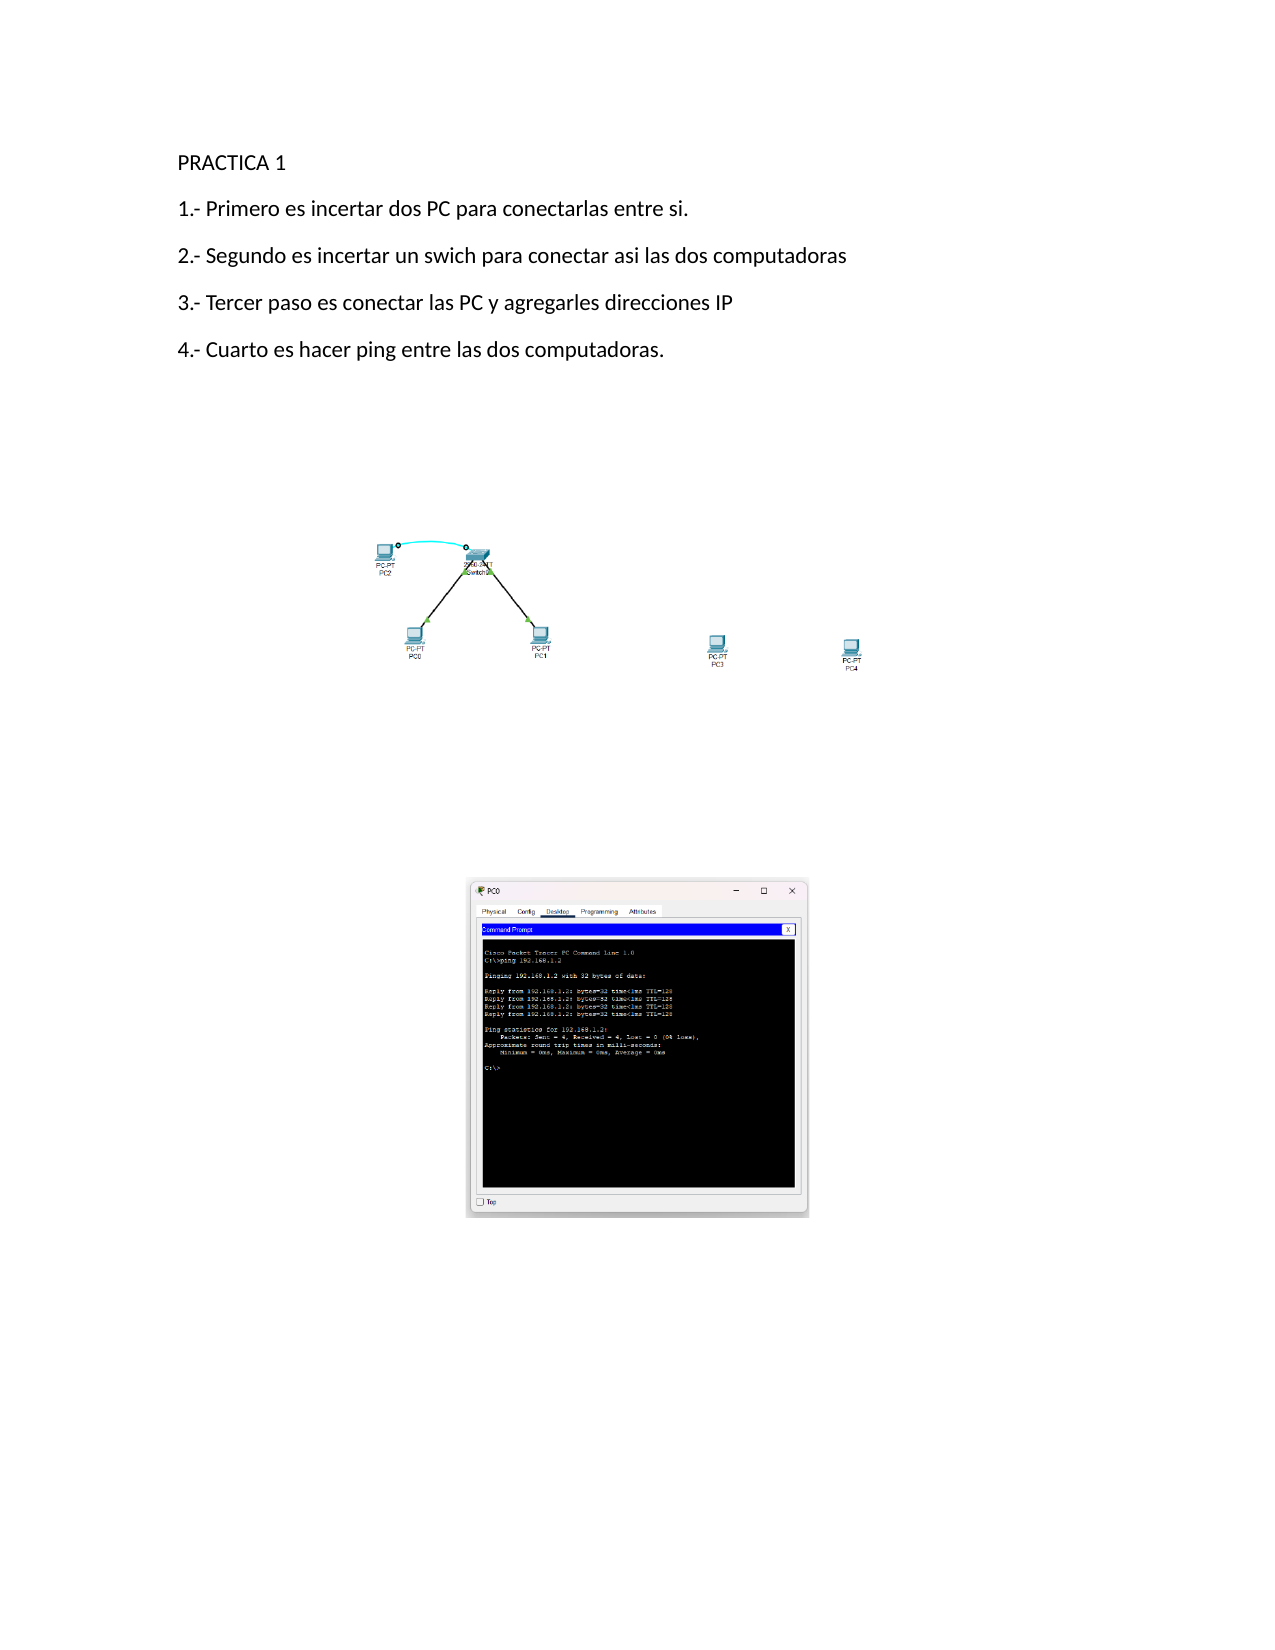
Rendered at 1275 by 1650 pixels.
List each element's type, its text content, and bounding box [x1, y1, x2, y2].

text 3.- Tercer paso es conectar las PC y agregarles direcciones IP [177, 288, 1098, 316]
text 2.- Segundo es incertar un swich para conectar asi las dos computadoras [177, 241, 1098, 269]
text 1.- Primero es incertar dos PC para conectarlas entre si. [177, 194, 1098, 222]
picture [465, 877, 810, 1218]
text PRACTICA 1 [177, 148, 1098, 176]
text 4.- Cuarto es hacer ping entre las dos computadoras. [177, 335, 1098, 363]
picture [316, 446, 959, 746]
